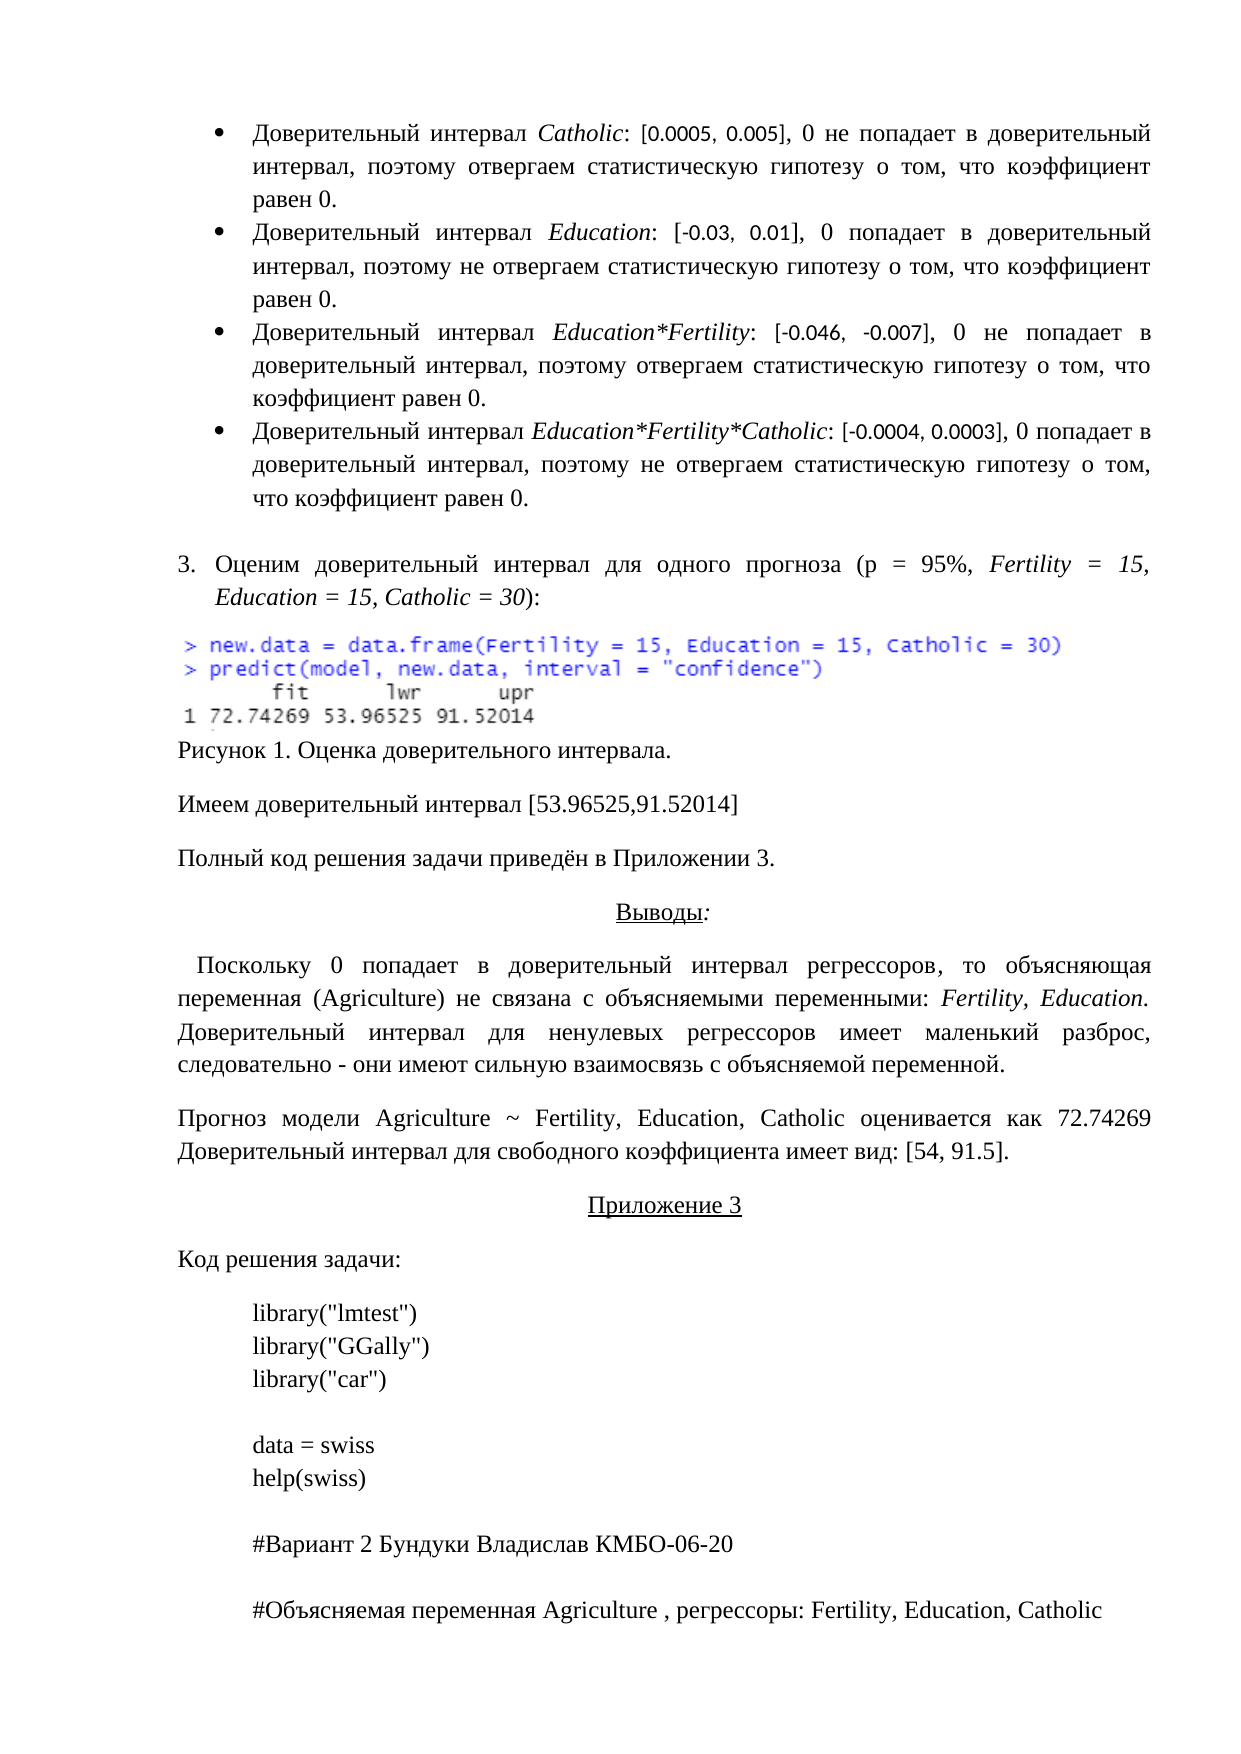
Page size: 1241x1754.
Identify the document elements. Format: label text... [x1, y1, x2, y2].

list Оценим доверительный интервал для одного прогноза (p = 95%, Fertility = 15, Education = 15, Catholic = 30): [177, 549, 1152, 610]
list Доверительный интервал Education*Fertility: [-0.046, -0.007], 0 не попадает в доверительный интервал, поэтому отвергаем статистическую гипотезу о том, что коэффициент равен 0. [215, 317, 1152, 412]
list Доверительный интервал Catholic: [0.0005, 0.005], 0 не попадает в доверительный интервал, поэтому отвергаем статистическую гипотезу о том, что коэффициент равен 0. [215, 118, 1152, 213]
list Доверительный интервал Education: [-0.03, 0.01], 0 попадает в доверительный интервал, поэтому не отвергаем статистическую гипотезу о том, что коэффициент равен 0. [215, 217, 1152, 313]
list help(swiss) [252, 1463, 1152, 1492]
list data = swiss [252, 1430, 1152, 1459]
text Имеем доверительный интервал [53.96525,91.52014] [177, 789, 1152, 818]
text Код решения задачи: [177, 1244, 1152, 1273]
text Полный код решения задачи приведён в Приложении 3. [177, 843, 1152, 872]
list #Вариант 2 Бундуки Владислав КМБО-06-20 [252, 1529, 1152, 1558]
text Поскольку 0 попадает в доверительный интервал регрессоров, то объясняющая переменная (Agriculture) не связана с объясняемыми переменными: Fertility, Education. Доверительный интервал для ненулевых регрессоров имеет маленький разброс, следовательно - они имеют сильную взаимосвязь с объясняемой переменной. [177, 951, 1152, 1078]
list library("lmtest") [252, 1298, 1152, 1327]
list Доверительный интервал Education*Fertility*Catholic: [-0.0004, 0.0003], 0 попадает в доверительный интервал, поэтому не отвергаем статистическую гипотезу о том, что коэффициент равен 0. [215, 416, 1152, 511]
picture [177, 635, 1068, 731]
text Приложение 3 [177, 1190, 1152, 1219]
text Выводы: [177, 897, 1152, 925]
list library("car") [252, 1364, 1152, 1393]
list library("GGally") [252, 1331, 1152, 1360]
text Прогноз модели Agriculture ~ Fertility, Education, Catholic оценивается как 72.74269 Доверительный интервал для свободного коэффициента имеет вид: [54, 91.5]. [177, 1103, 1152, 1165]
list #Объясняемая переменная Agriculture , регрессоры: Fertility, Education, Catholic [252, 1595, 1152, 1624]
